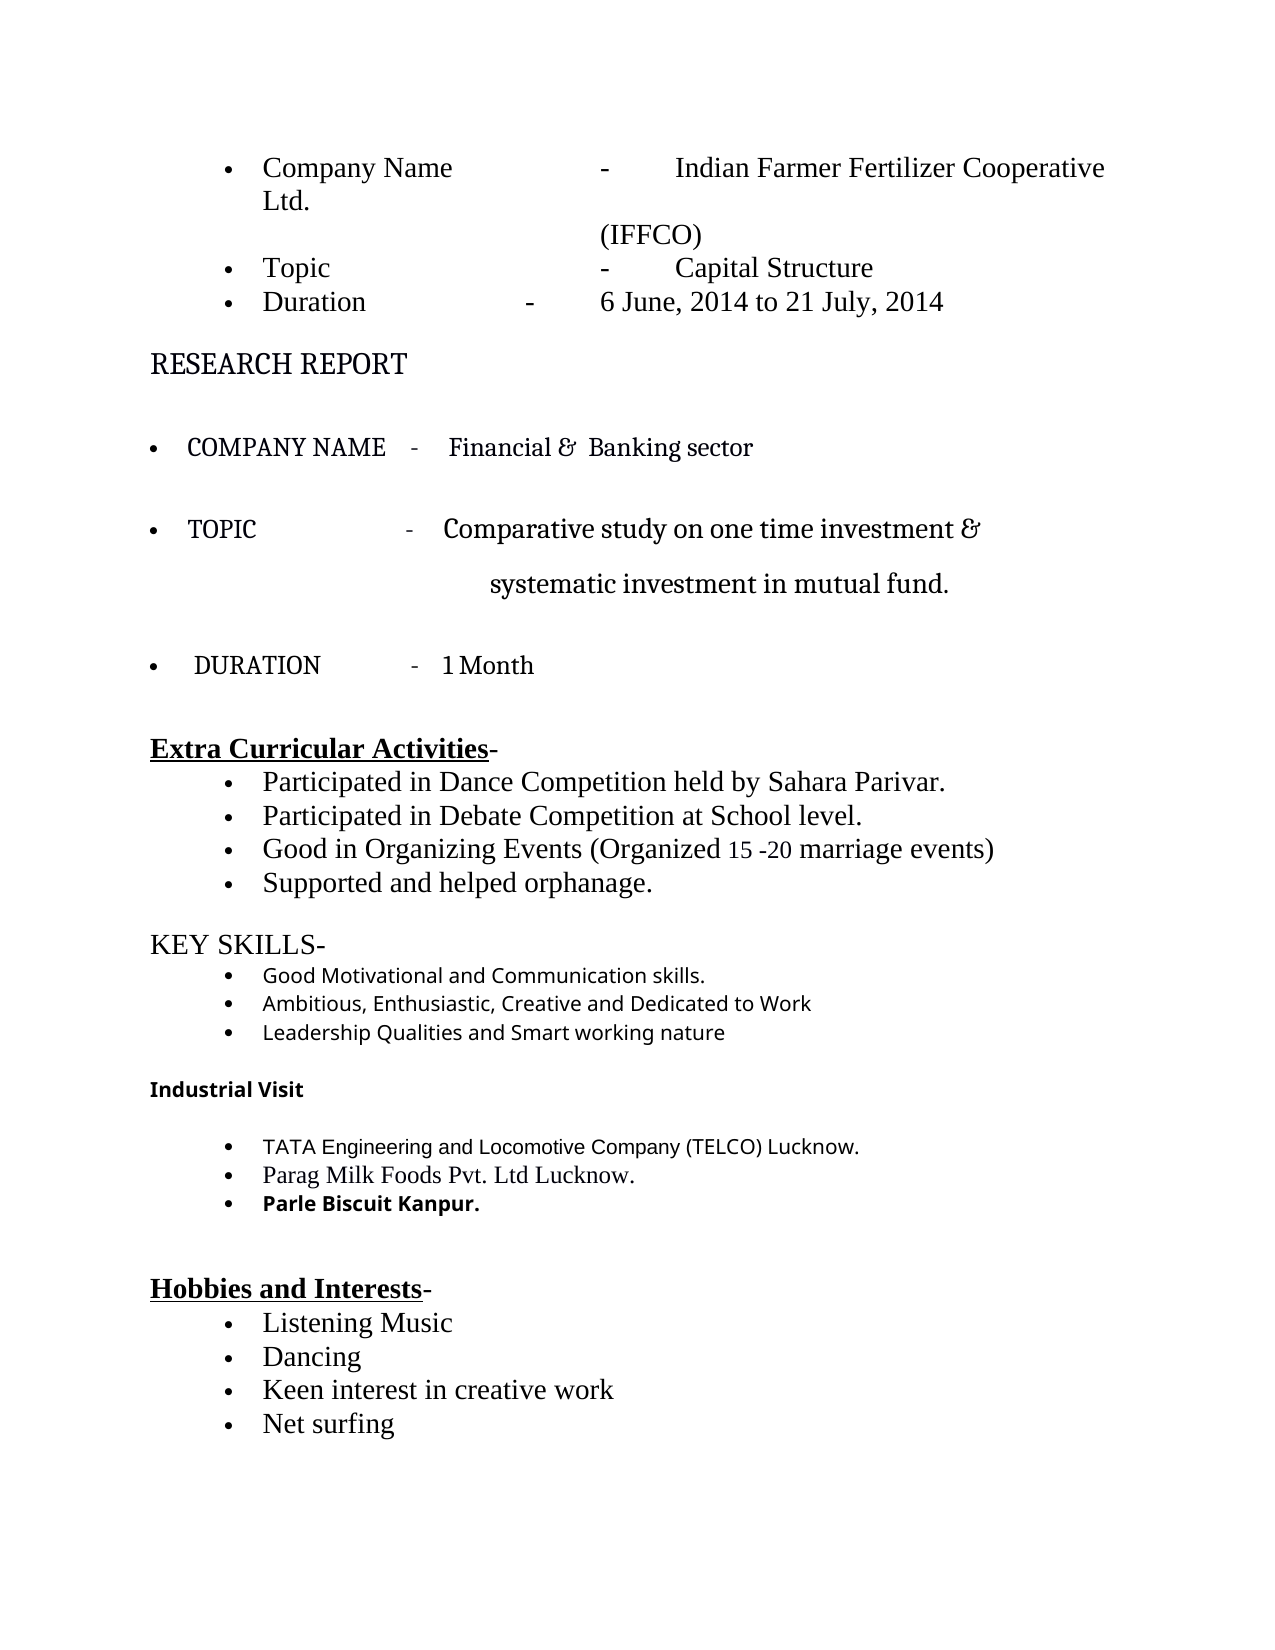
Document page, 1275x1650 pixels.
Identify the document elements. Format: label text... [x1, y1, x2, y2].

text Hobbies and Interests- [150, 1272, 1125, 1305]
list Leadership Qualities and Smart working nature [225, 1018, 1125, 1046]
list Participated in Debate Competition at School level. [225, 798, 1125, 832]
text systematic investment in mutual fund. [225, 567, 1125, 601]
list Listening Music [225, 1305, 1125, 1339]
list Dancing [225, 1339, 1125, 1372]
list TOPIC - Comparative study on one time investment & [150, 513, 1125, 546]
list Parag Milk Foods Pvt. Ltd Lucknow. [225, 1161, 1125, 1189]
text KEY SKILLS- [150, 927, 1125, 961]
list TATA Engineering and Locomotive Company (TELCO) Lucknow. [225, 1132, 1125, 1161]
list Topic - Capital Structure [225, 251, 1125, 284]
text RESEARCH REPORT [150, 346, 1125, 382]
text (IFFCO) [600, 217, 1125, 251]
list Ambitious, Enthusiastic, Creative and Dedicated to Work [225, 989, 1125, 1018]
list Participated in Dance Competition held by Sahara Parivar. [225, 764, 1125, 798]
list COMPANY NAME - Financial & Banking sector [150, 432, 1125, 463]
list Supported and helped orphanage. [225, 865, 1125, 899]
list Net surfing [225, 1406, 1125, 1439]
list Duration - 6 June, 2014 to 21 July, 2014 [225, 284, 1125, 318]
list Good Motivational and Communication skills. [225, 961, 1125, 989]
list Keen interest in creative work [225, 1372, 1125, 1406]
list Parle Biscuit Kanpur. [225, 1189, 1125, 1218]
text Extra Curricular Activities- [150, 731, 1125, 764]
list Good in Organizing Events (Organized 15 -20 marriage events) [225, 832, 1125, 865]
text Industrial Visit________________________________________________ [150, 1075, 1125, 1103]
list Company Name - Indian Farmer Fertilizer Cooperative Ltd. [225, 150, 1125, 217]
list DURATION - 1 Month [150, 650, 1125, 681]
